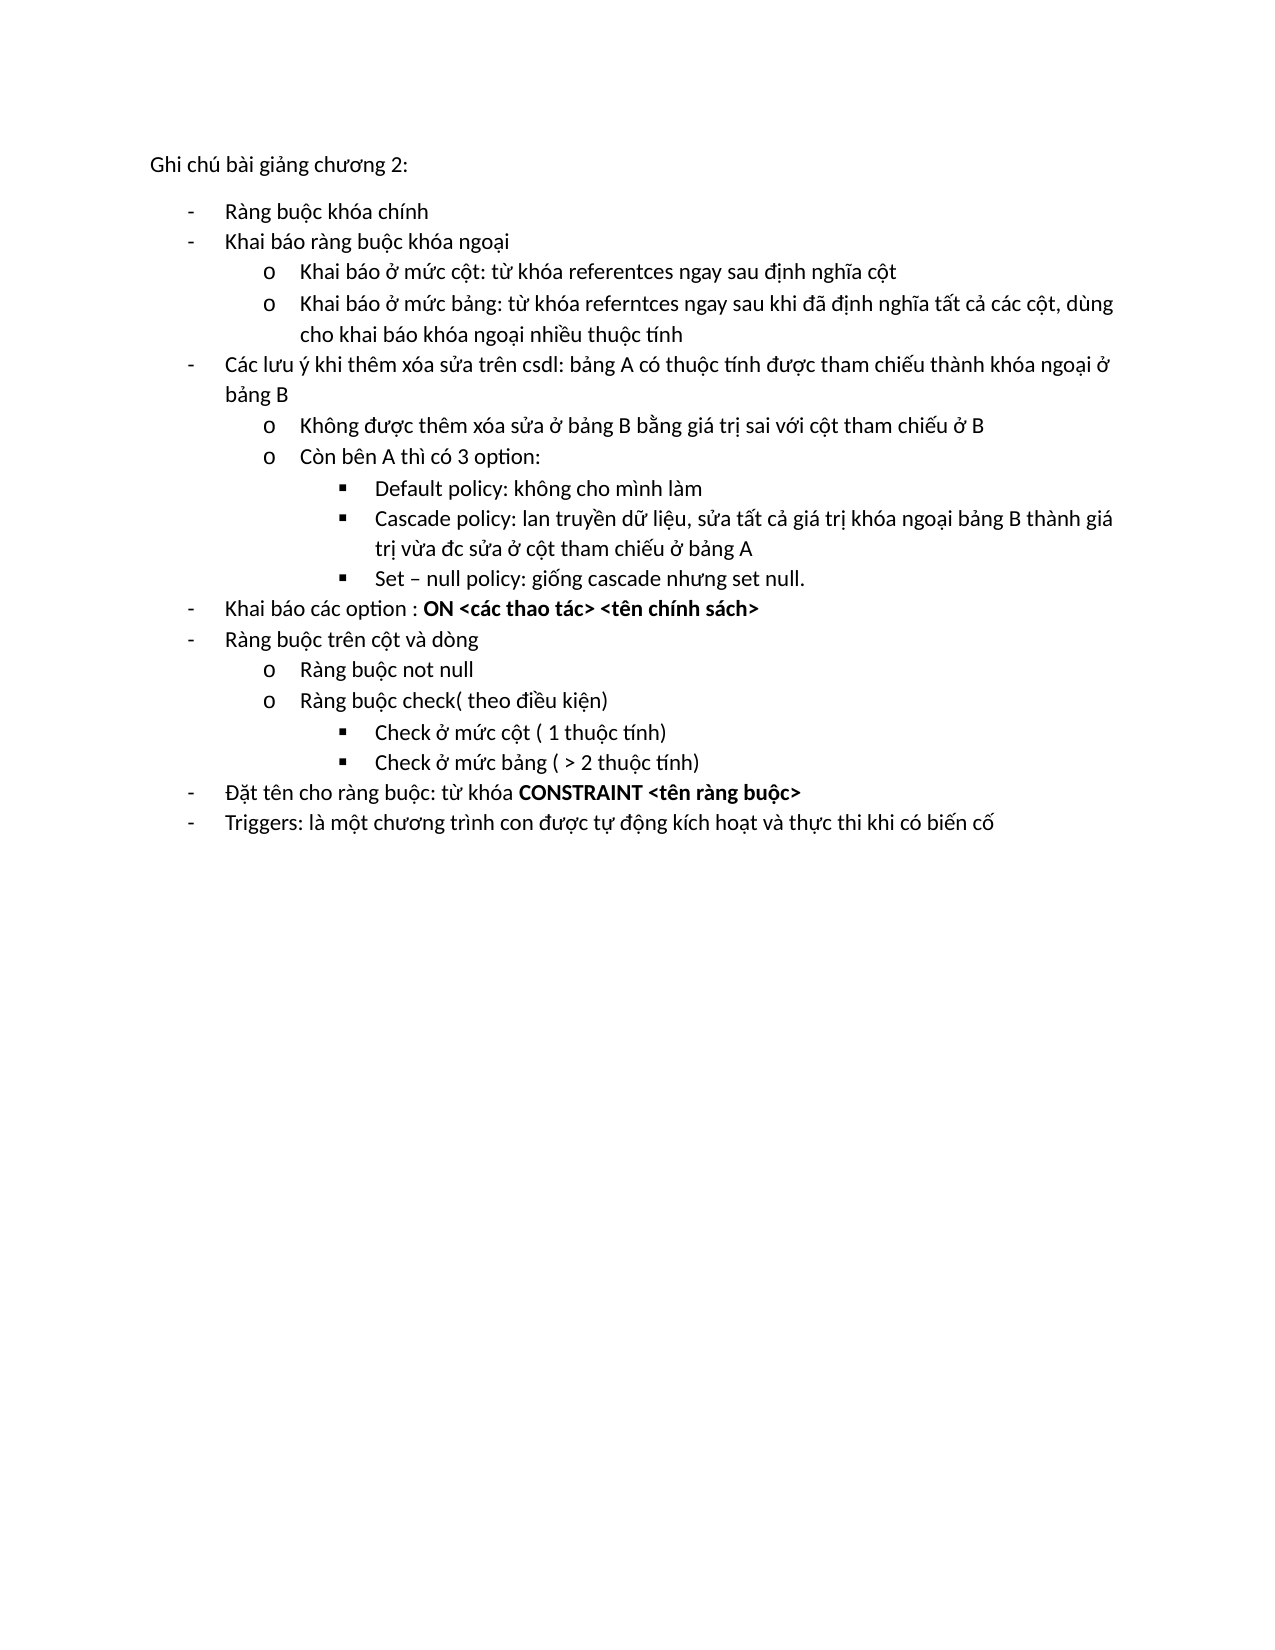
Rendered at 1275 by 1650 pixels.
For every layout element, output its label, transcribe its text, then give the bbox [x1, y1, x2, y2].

list Khai báo ràng buộc khóa ngoại [187, 227, 1125, 255]
list Set – null policy: giống cascade nhưng set null. [337, 564, 1125, 592]
list Cascade policy: lan truyền dữ liệu, sửa tất cả giá trị khóa ngoại bảng B thành giá trị vừa đc sửa ở cột tham chiếu ở bảng A [337, 504, 1125, 562]
text Ghi chú bài giảng chương 2: [150, 150, 1125, 178]
list Đặt tên cho ràng buộc: từ khóa CONSTRAINT <tên ràng buộc> [187, 778, 1125, 806]
list Check ở mức bảng ( > 2 thuộc tính) [337, 748, 1125, 776]
list Ràng buộc not null [262, 655, 1125, 684]
list Ràng buộc khóa chính [187, 197, 1125, 225]
list Ràng buộc trên cột và dòng [187, 625, 1125, 653]
list Ràng buộc check( theo điều kiện) [262, 686, 1125, 716]
list Default policy: không cho mình làm [337, 474, 1125, 502]
list Các lưu ý khi thêm xóa sửa trên csdl: bảng A có thuộc tính được tham chiếu thành khóa ngoại ở bảng B [187, 350, 1125, 408]
list Khai báo ở mức bảng: từ khóa referntces ngay sau khi đã định nghĩa tất cả các cột, dùng cho khai báo khóa ngoại nhiều thuộc tính [262, 289, 1125, 348]
list Check ở mức cột ( 1 thuộc tính) [337, 718, 1125, 746]
list Khai báo các option : ON <các thao tác> <tên chính sách> [187, 594, 1125, 622]
list Còn bên A thì có 3 option: [262, 442, 1125, 471]
list Triggers: là một chương trình con được tự động kích hoạt và thực thi khi có biến cố [187, 808, 1125, 836]
list Khai báo ở mức cột: từ khóa referentces ngay sau định nghĩa cột [262, 257, 1125, 286]
list Không được thêm xóa sửa ở bảng B bằng giá trị sai với cột tham chiếu ở B [262, 411, 1125, 440]
